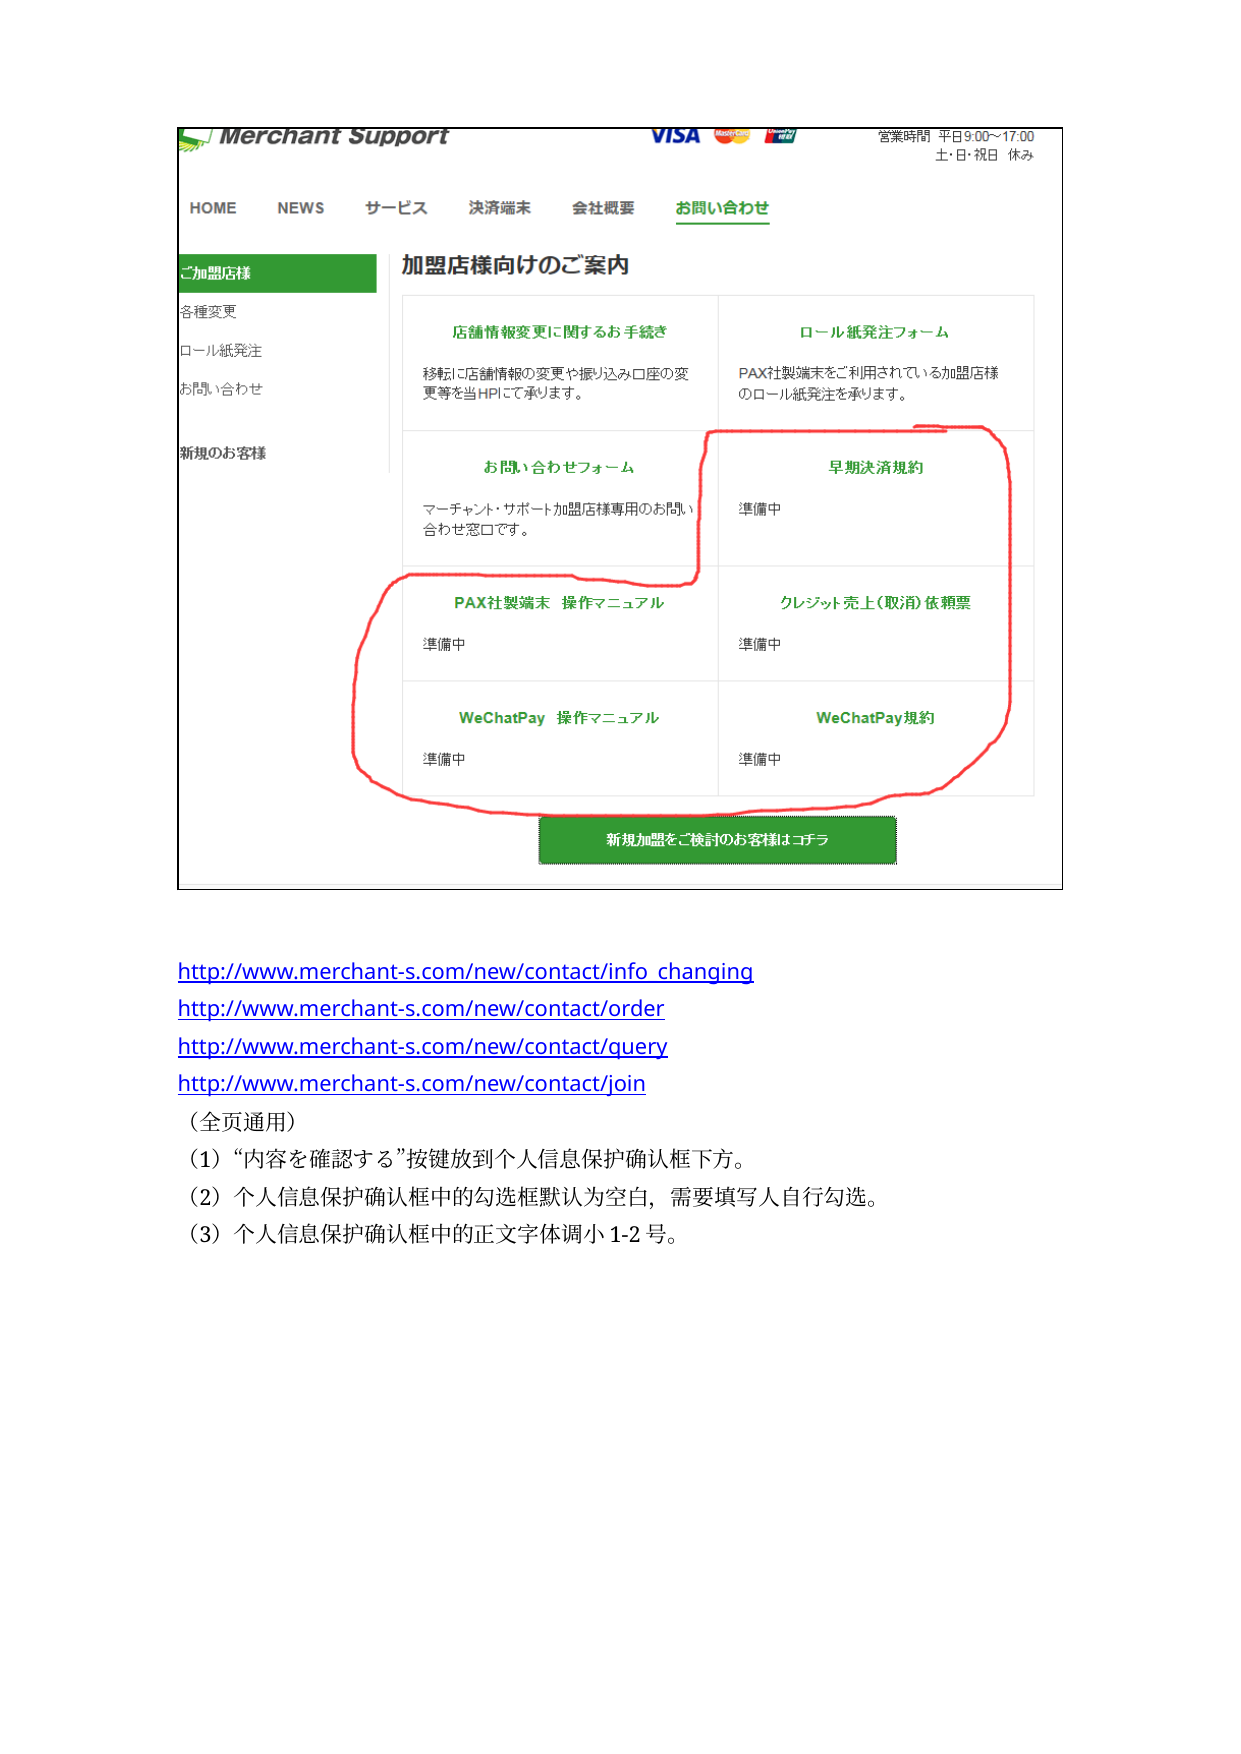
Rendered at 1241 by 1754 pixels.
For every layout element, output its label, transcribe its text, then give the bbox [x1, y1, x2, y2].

text http://www.merchant-s.com/new/contact/info_changing [177, 952, 1063, 989]
text （1）“内容を確認する”按键放到个人信息保护确认框下方。 [177, 1139, 1063, 1177]
text http://www.merchant-s.com/new/contact/order [177, 989, 1063, 1027]
text （3）个人信息保护确认框中的正文字体调小1-2号。 [177, 1214, 1063, 1252]
text http://www.merchant-s.com/new/contact/query [177, 1027, 1063, 1064]
text （全页通用） [177, 1102, 1063, 1139]
picture [179, 129, 1062, 889]
text http://www.merchant-s.com/new/contact/join [177, 1064, 1063, 1102]
text （2）个人信息保护确认框中的勾选框默认为空白，需要填写人自行勾选。 [177, 1177, 1063, 1214]
